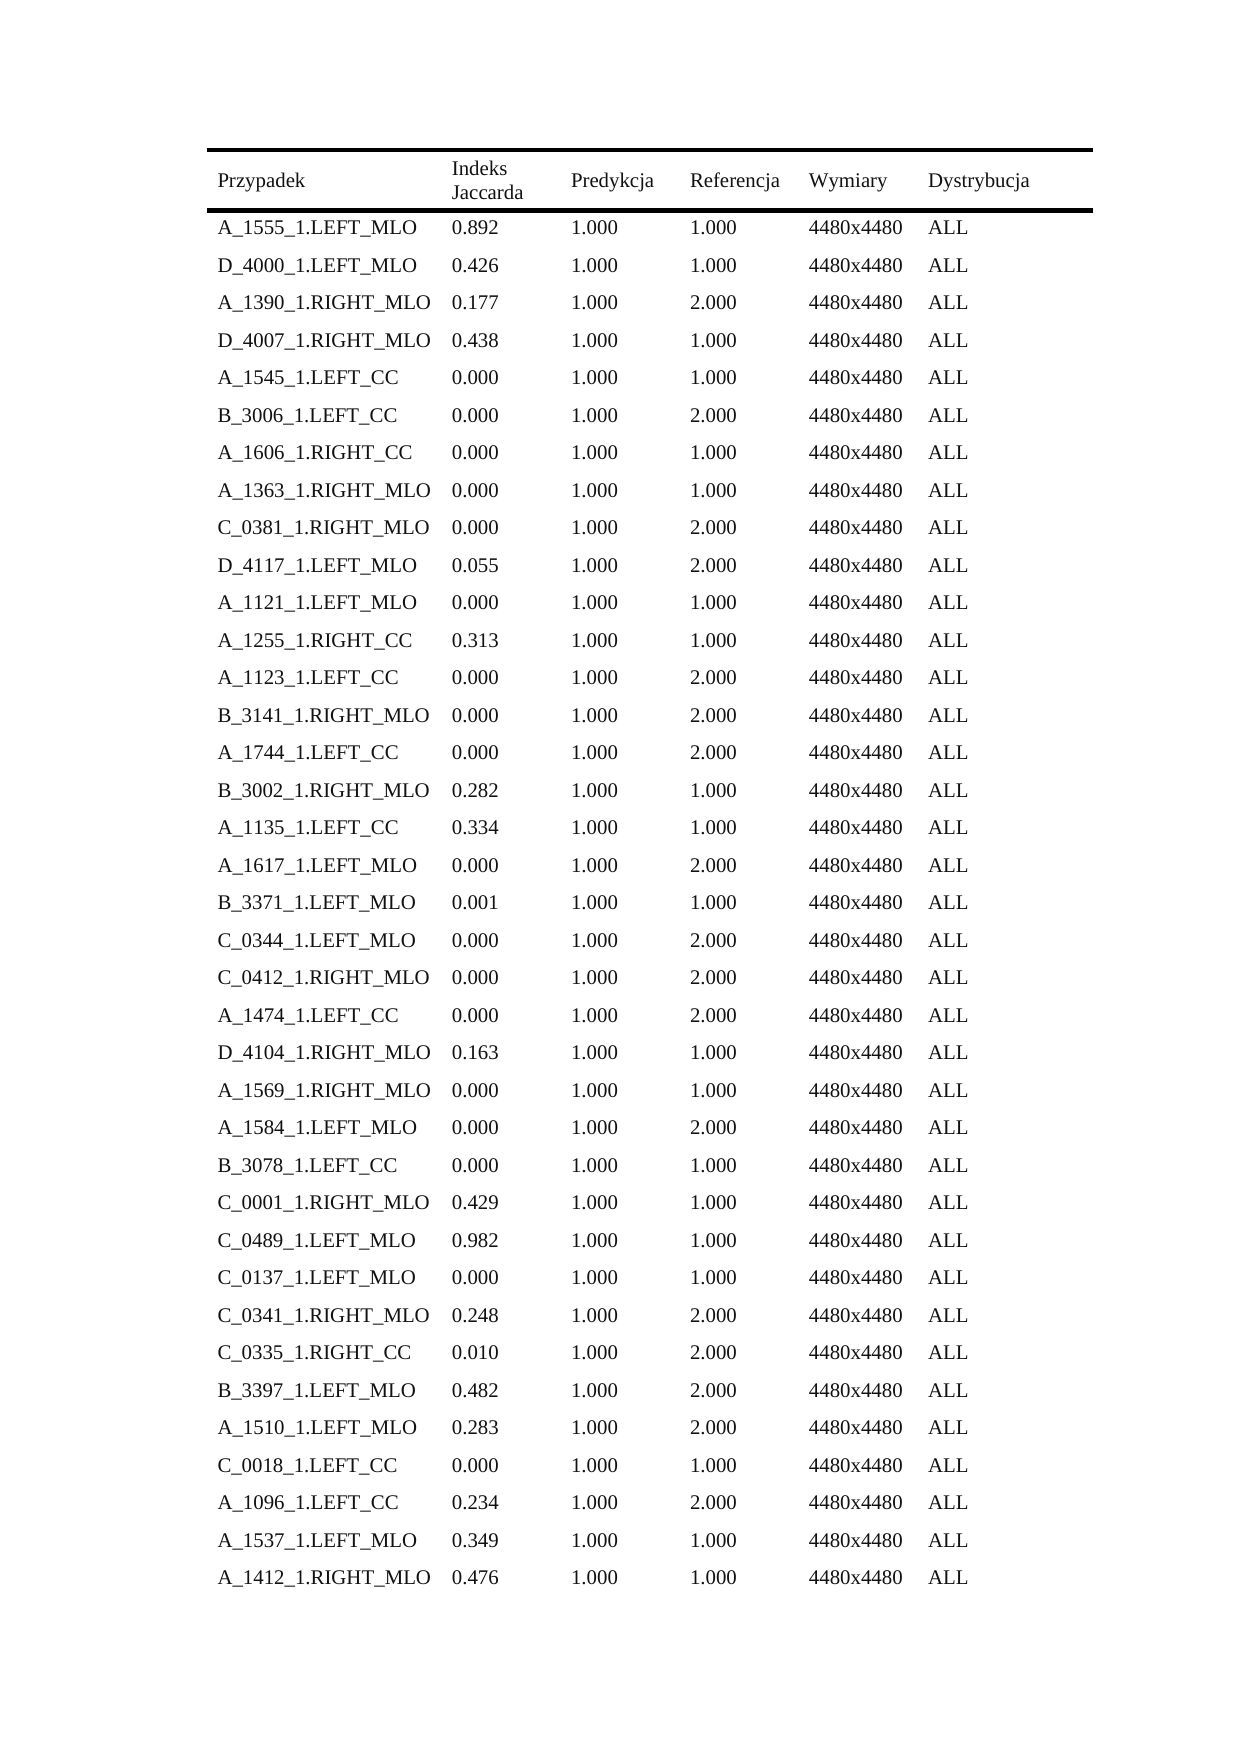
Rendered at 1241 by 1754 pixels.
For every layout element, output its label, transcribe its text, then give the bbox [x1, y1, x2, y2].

table_header Przypadek [207, 152, 441, 208]
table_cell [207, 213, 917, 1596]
table_header Referencja [679, 152, 798, 208]
table_header Wymiary [798, 152, 917, 208]
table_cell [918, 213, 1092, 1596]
table_header Dystrybucja [918, 152, 1092, 208]
table_header Predykcja [560, 152, 679, 208]
table_header Indeks Jaccarda [441, 152, 560, 208]
